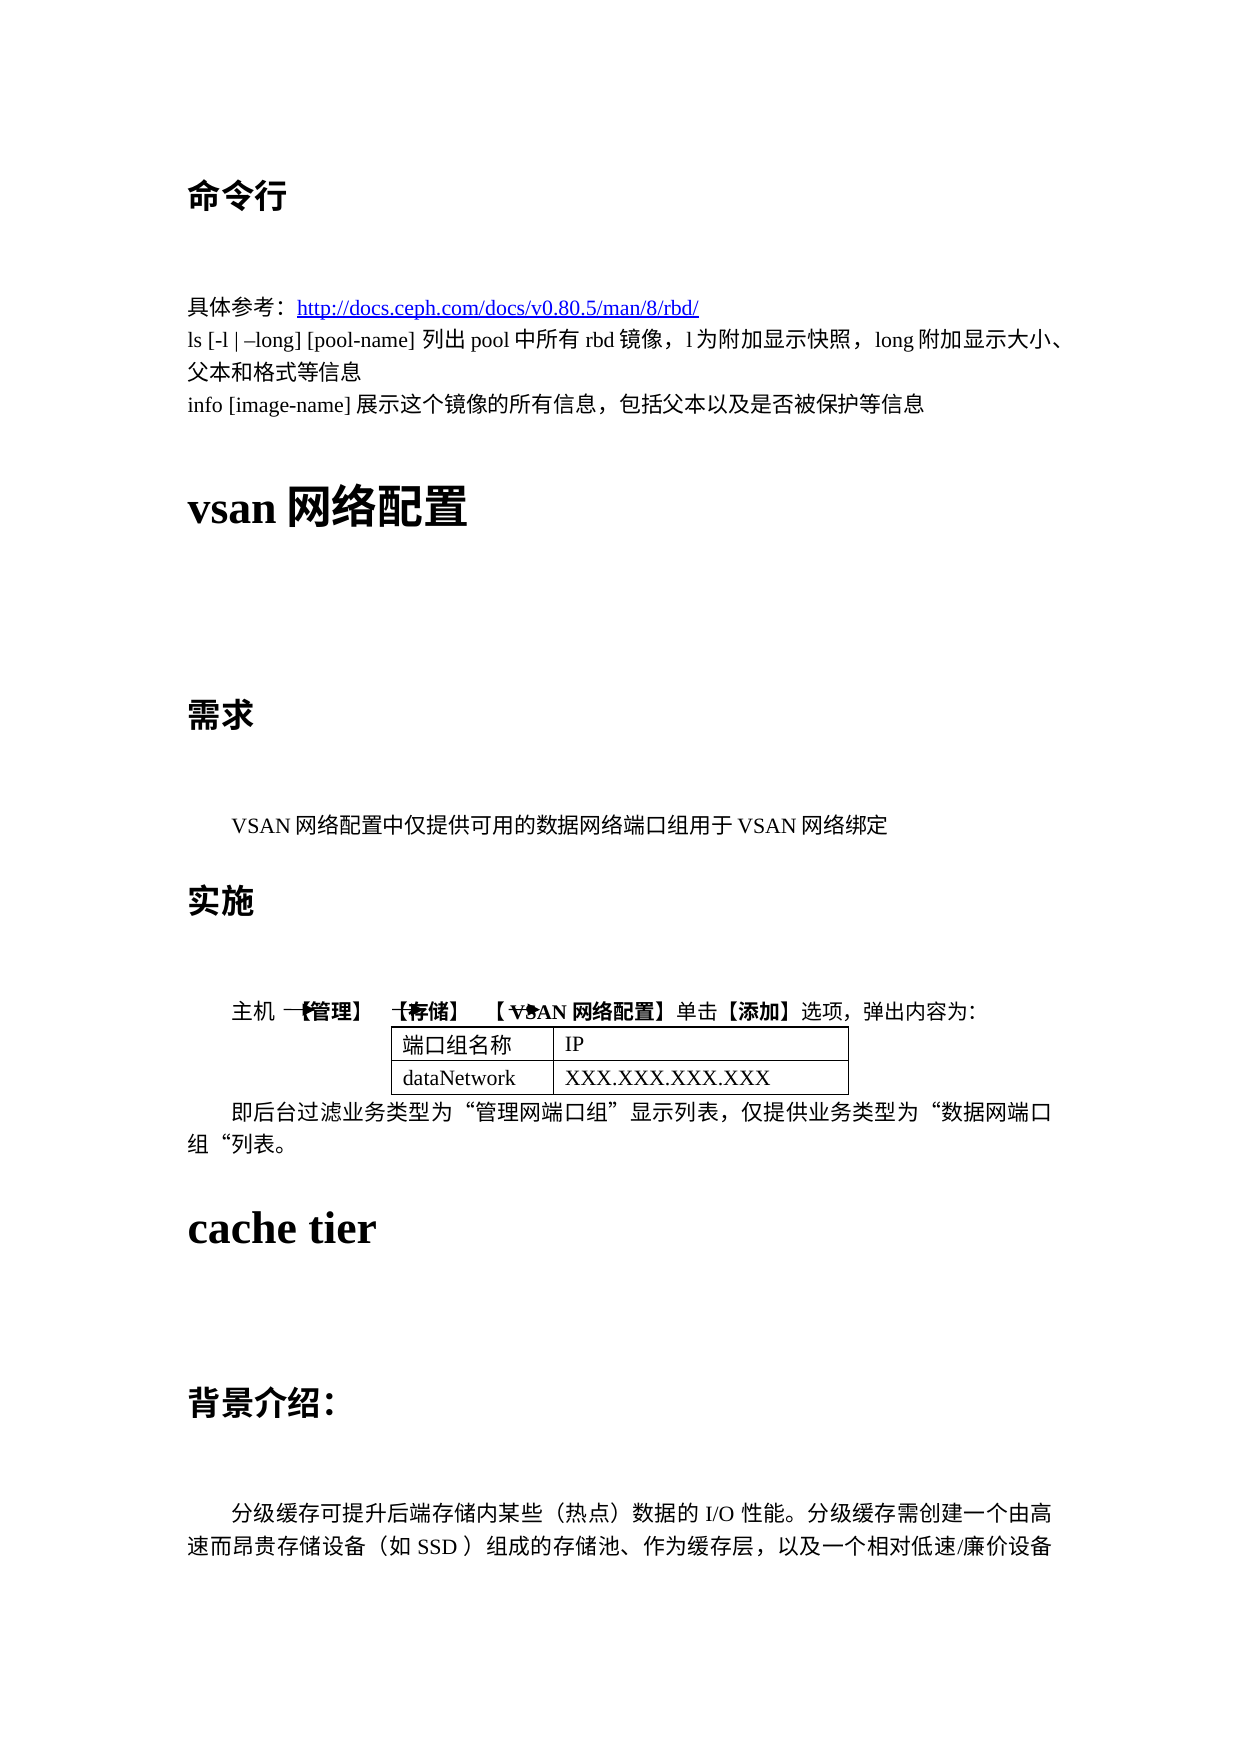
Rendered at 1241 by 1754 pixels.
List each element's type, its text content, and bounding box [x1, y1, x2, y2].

text info [image-name] 展示这个镜像的所有信息，包括父本以及是否被保护等信息 [187, 387, 1053, 419]
text 具体参考：http://docs.ceph.com/docs/v0.80.5/man/8/rbd/ [187, 289, 1053, 322]
text VSAN网络配置中仅提供可用的数据网络端口组用于VSAN网络绑定 [187, 807, 1053, 840]
table_header 端口组名称 [392, 1028, 553, 1060]
subtitle 需求 [187, 680, 1053, 745]
table_cell XXX.XXX.XXX.XXX [554, 1061, 848, 1093]
table_cell dataNetwork [392, 1061, 553, 1093]
text 即后台过滤业务类型为“管理网端口组”显示列表，仅提供业务类型为“数据网端口组“列表。 [187, 1094, 1053, 1159]
subtitle cache tier [187, 1195, 1053, 1260]
text ls [-l | –long] [pool-name] 列出pool中所有rbd镜像，l为附加显示快照，long附加显示大小、父本和格式等信息 [187, 322, 1053, 387]
subtitle 背景介绍： [187, 1369, 1053, 1434]
subtitle vsan网络配置 [187, 454, 1053, 552]
subtitle 命令行 [187, 162, 1053, 227]
table_header IP [554, 1028, 848, 1060]
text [187, 1496, 1053, 1561]
text 主机 【管理】 【存储】 【 VSAN 网络配置】单击【添加】选项，弹出内容为： [187, 994, 1053, 1026]
subtitle 实施 [187, 867, 1053, 932]
